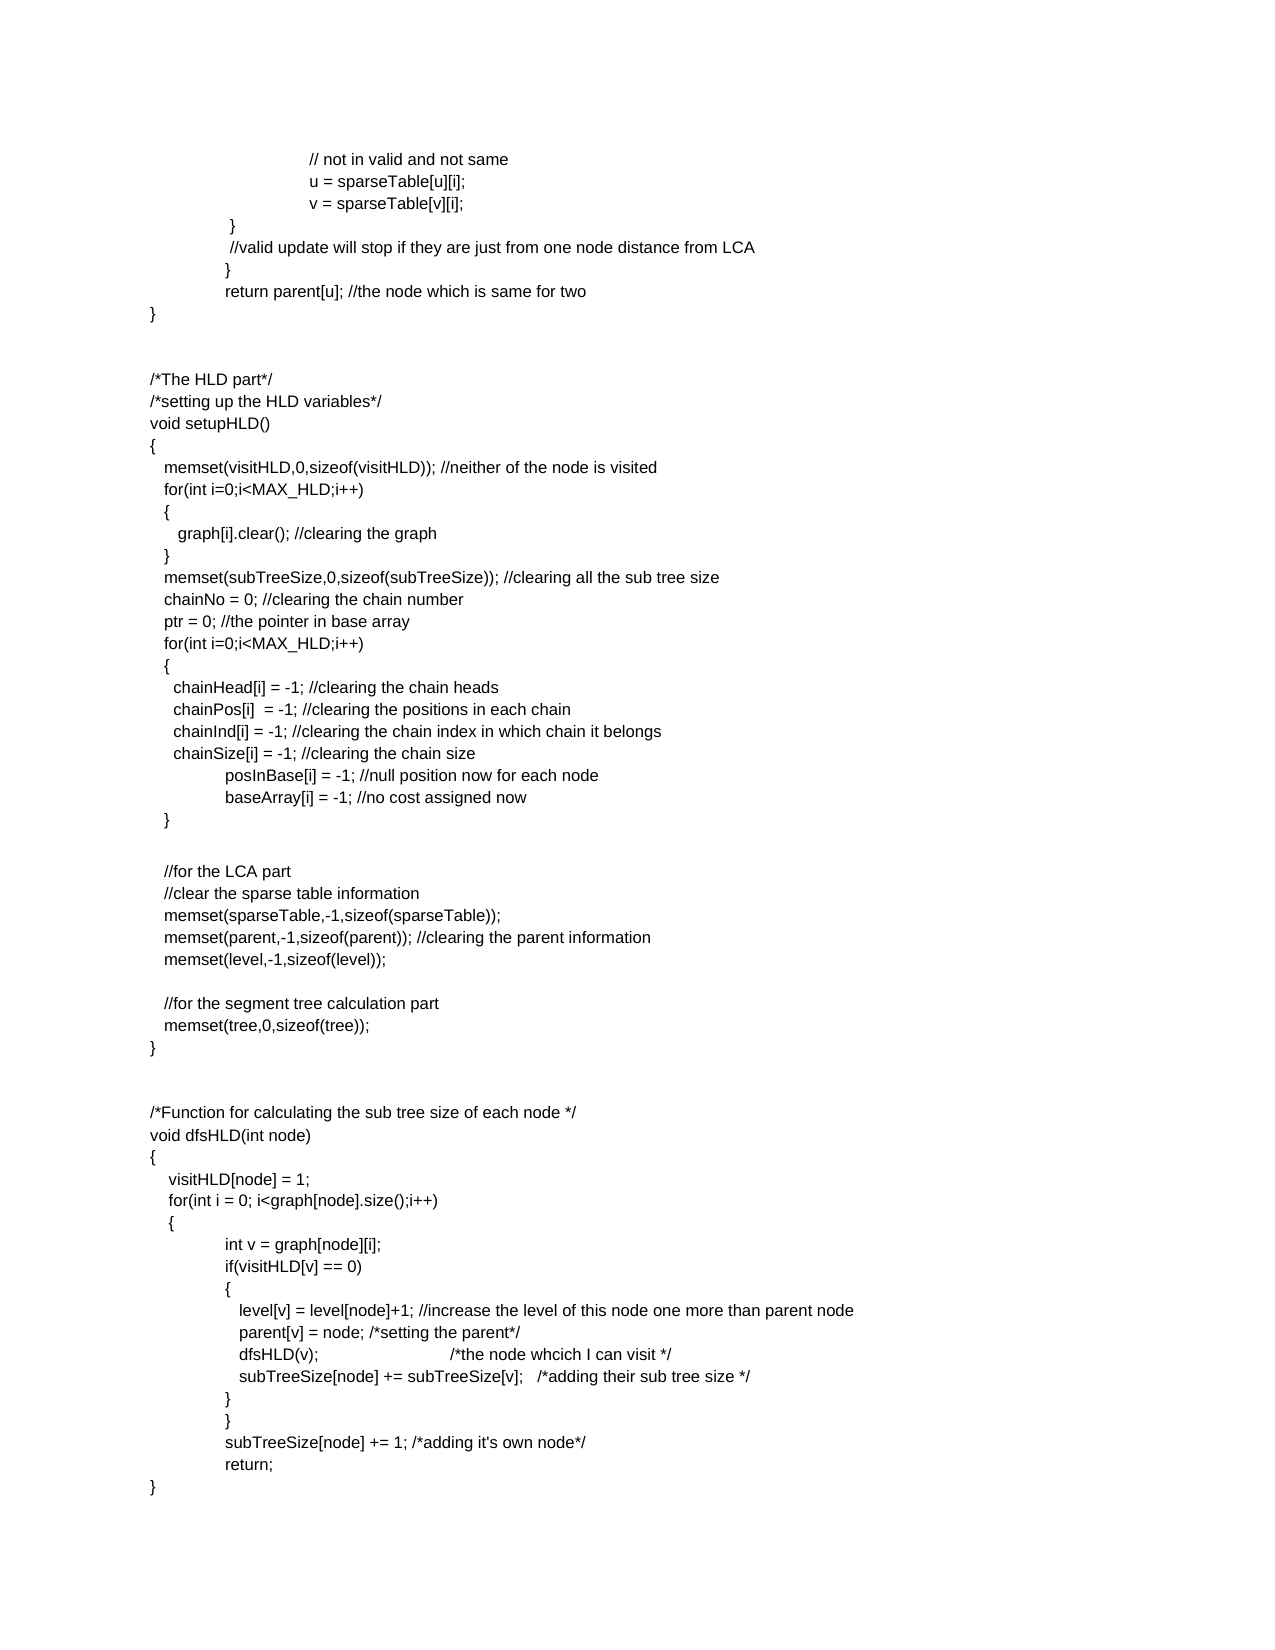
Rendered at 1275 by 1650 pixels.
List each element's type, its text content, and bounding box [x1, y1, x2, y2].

text if(visitHLD[v] == 0) [150, 1257, 1125, 1276]
text chainNo = 0; //clearing the chain number [150, 589, 1125, 609]
text for(int i=0;i<MAX_HLD;i++) [150, 633, 1125, 653]
text //for the LCA part [150, 862, 1125, 881]
text void setupHLD() [150, 414, 1125, 433]
text for(int i = 0; i<graph[node].size();i++) [150, 1191, 1125, 1210]
text chainInd[i] = -1; //clearing the chain index in which chain it belongs [150, 721, 1125, 741]
text chainSize[i] = -1; //clearing the chain size [150, 743, 1125, 763]
text subTreeSize[node] += subTreeSize[v]; /*adding their sub tree size */ [150, 1367, 1125, 1386]
text //for the segment tree calculation part [150, 993, 1125, 1013]
text } [150, 1477, 1125, 1496]
text int v = graph[node][i]; [150, 1235, 1125, 1254]
text //clear the sparse table information [150, 883, 1125, 903]
text memset(visitHLD,0,sizeof(visitHLD)); //neither of the node is visited [150, 458, 1125, 477]
text memset(sparseTable,-1,sizeof(sparseTable)); [150, 906, 1125, 925]
text return parent[u]; //the node which is same for two [150, 282, 1125, 301]
text visitHLD[node] = 1; [150, 1169, 1125, 1188]
text u = sparseTable[u][i]; [150, 172, 1125, 191]
text { [150, 436, 1125, 455]
text { [150, 502, 1125, 521]
text v = sparseTable[v][i]; [150, 194, 1125, 213]
text //valid update will stop if they are just from one node distance from LCA [150, 238, 1125, 257]
text memset(parent,-1,sizeof(parent)); //clearing the parent information [150, 927, 1125, 947]
text { [150, 1279, 1125, 1298]
text } [150, 304, 1125, 323]
text posInBase[i] = -1; //null position now for each node [150, 765, 1125, 784]
text parent[v] = node; /*setting the parent*/ [150, 1323, 1125, 1342]
text { [150, 1147, 1125, 1166]
text } [150, 1037, 1125, 1057]
text baseArray[i] = -1; //no cost assigned now [150, 787, 1125, 807]
text } [150, 546, 1125, 565]
text void dfsHLD(int node) [150, 1125, 1125, 1144]
text for(int i=0;i<MAX_HLD;i++) [150, 480, 1125, 499]
text } [150, 1389, 1125, 1408]
text // not in valid and not same [150, 150, 1125, 169]
text /*Function for calculating the sub tree size of each node */ [150, 1103, 1125, 1122]
text } [150, 216, 1125, 235]
text /*setting up the HLD variables*/ [150, 392, 1125, 411]
text graph[i].clear(); //clearing the graph [150, 524, 1125, 543]
text } [150, 260, 1125, 279]
text chainPos[i] = -1; //clearing the positions in each chain [150, 699, 1125, 719]
text ptr = 0; //the pointer in base array [150, 612, 1125, 631]
text memset(level,-1,sizeof(level)); [150, 949, 1125, 969]
text memset(subTreeSize,0,sizeof(subTreeSize)); //clearing all the sub tree size [150, 568, 1125, 587]
text level[v] = level[node]+1; //increase the level of this node one more than parent node [150, 1301, 1125, 1320]
text dfsHLD(v); /*the node whcich I can visit */ [150, 1345, 1125, 1364]
text { [150, 1213, 1125, 1232]
text } [150, 1411, 1125, 1430]
text /*The HLD part*/ [150, 370, 1125, 389]
text subTreeSize[node] += 1; /*adding it's own node*/ [150, 1433, 1125, 1452]
text { [150, 656, 1125, 675]
text memset(tree,0,sizeof(tree)); [150, 1015, 1125, 1034]
text return; [150, 1455, 1125, 1474]
text } [150, 809, 1125, 828]
text chainHead[i] = -1; //clearing the chain heads [150, 677, 1125, 697]
